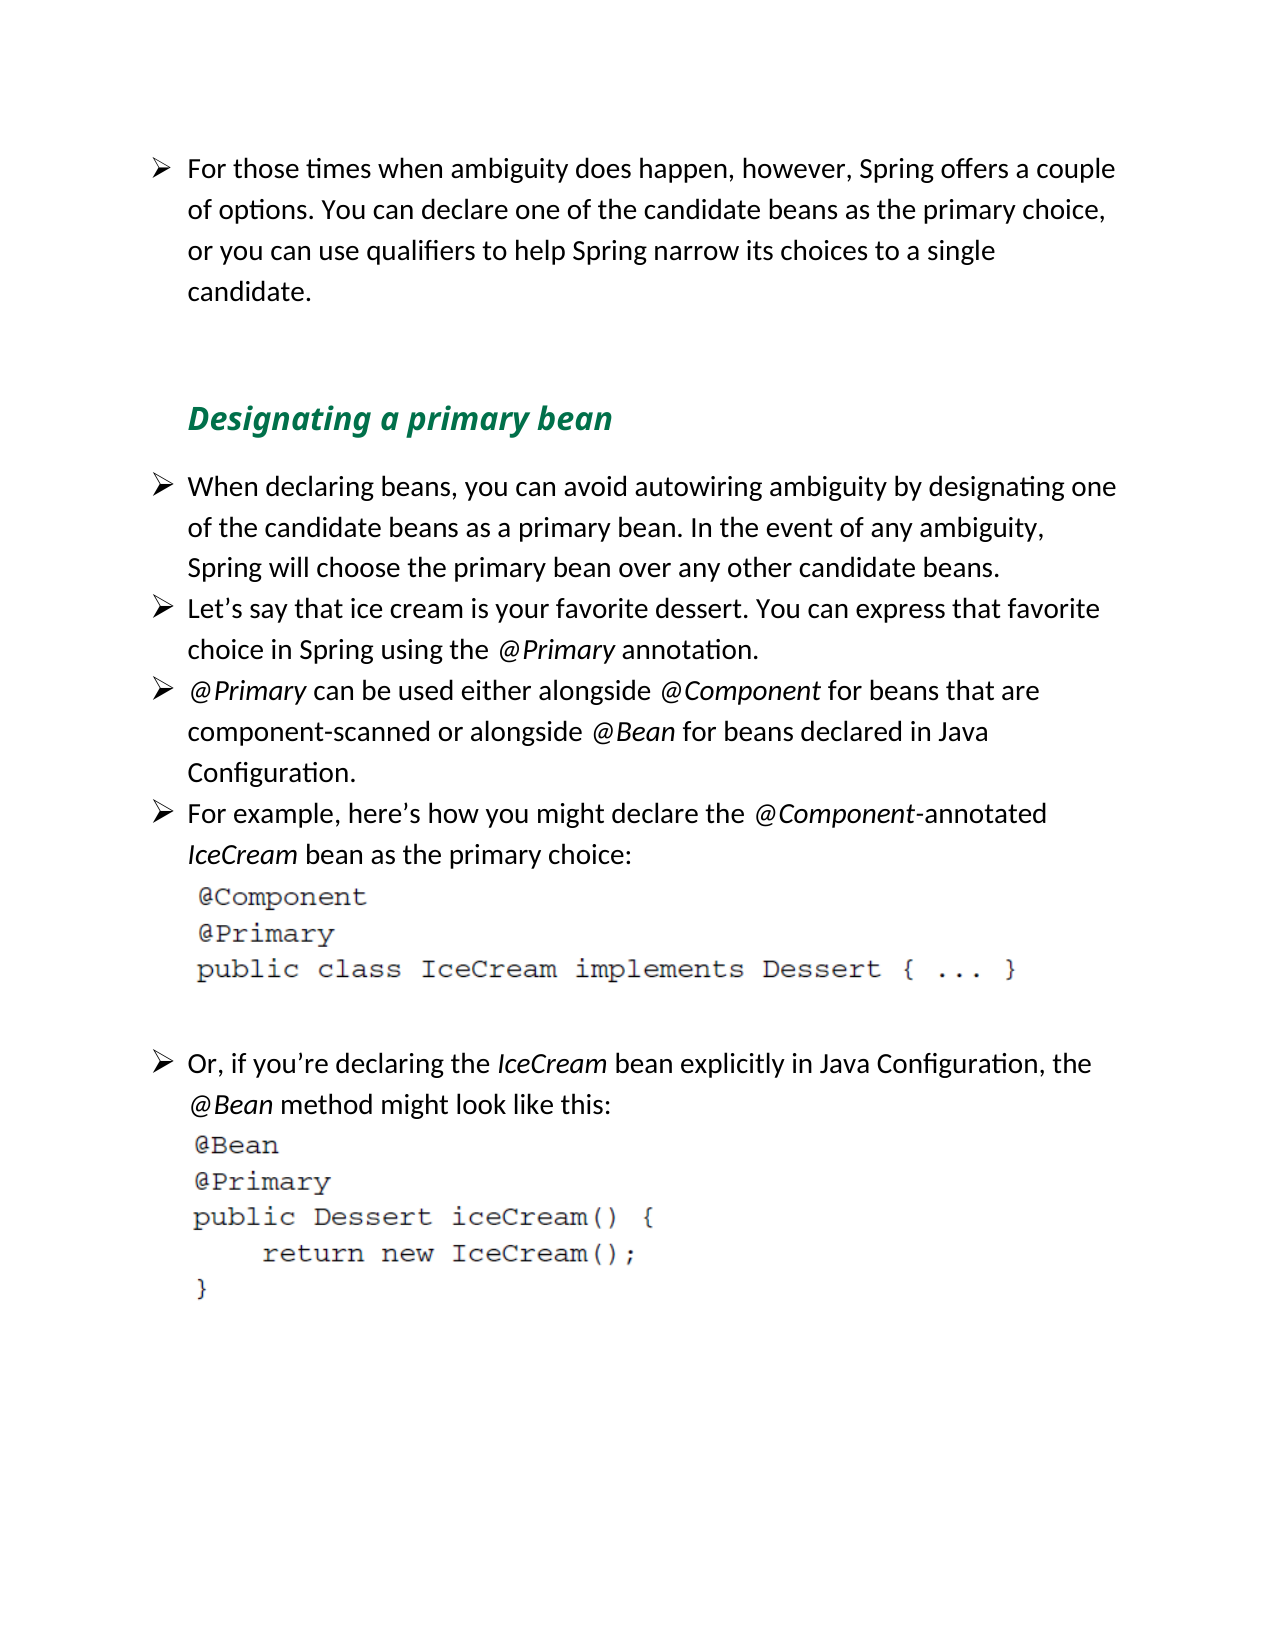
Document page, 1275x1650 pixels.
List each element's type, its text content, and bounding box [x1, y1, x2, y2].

list When declaring beans, you can avoid autowiring ambiguity by designating one of the candidate beans as a primary bean. In the event of any ambiguity, Spring will choose the primary bean over any other candidate beans. [150, 468, 1125, 585]
text Designating a primary bean [187, 396, 1125, 440]
picture [187, 1127, 664, 1308]
list Or, if you’re declaring the IceCream bean explicitly in Java Configuration, the @Bean method might look like this: [150, 1046, 1125, 1122]
list @Primary can be used either alongside @Component for beans that are component-scanned or alongside @Bean for beans declared in Java Configuration. [150, 672, 1125, 790]
list Let’s say that ice cream is your favorite dessert. You can express that favorite choice in Spring using the @Primary annotation. [150, 591, 1125, 667]
list For example, here’s how you might declare the @Component-annotated IceCream bean as the primary choice: [150, 795, 1125, 872]
list For those times when ambiguity does happen, however, Spring offers a couple of options. You can declare one of the candidate beans as the primary choice, or you can use qualifiers to help Spring narrow its choices to a single candidate. [150, 150, 1125, 308]
picture [187, 877, 1024, 995]
